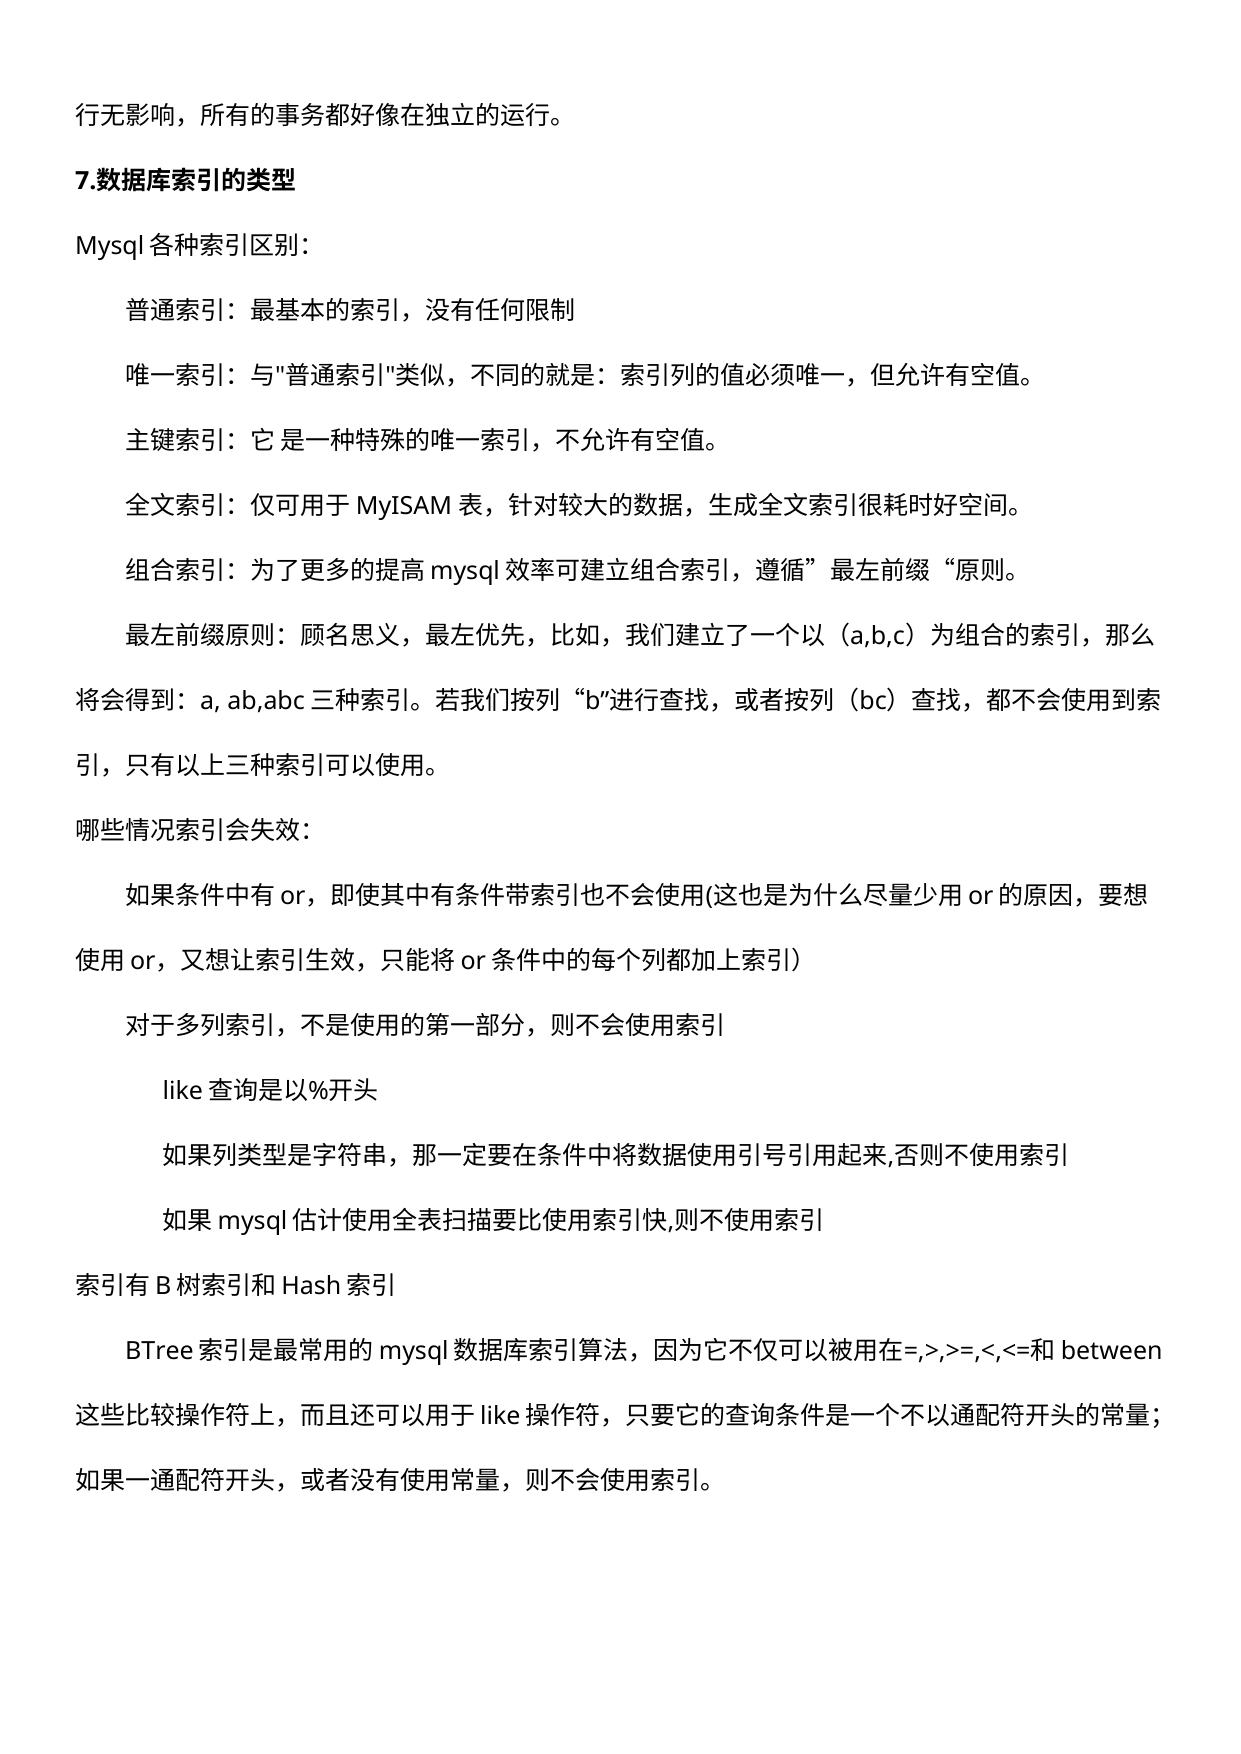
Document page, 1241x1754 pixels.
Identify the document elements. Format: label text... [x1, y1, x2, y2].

text 组合索引：为了更多的提高mysql效率可建立组合索引，遵循”最左前缀“原则。 [75, 536, 1165, 601]
text 全文索引：仅可用于 MyISAM 表，针对较大的数据，生成全文索引很耗时好空间。 [75, 471, 1165, 536]
text 主键索引：它 是一种特殊的唯一索引，不允许有空值。 [75, 406, 1165, 471]
text Mysql各种索引区别： [75, 211, 1165, 276]
text 索引有B树索引和Hash索引 [75, 1251, 1165, 1316]
text like查询是以%开头 [75, 1056, 1165, 1121]
text 最左前缀原则：顾名思义，最左优先，比如，我们建立了一个以（a,b,c）为组合的索引，那么将会得到：a, ab,abc三种索引。若我们按列“b”进行查找，或者按列（bc）查找，都不会使用到索引，只有以上三种索引可以使用。 [75, 601, 1165, 796]
text 如果条件中有or，即使其中有条件带索引也不会使用(这也是为什么尽量少用or的原因，要想使用or，又想让索引生效，只能将or条件中的每个列都加上索引） [75, 861, 1165, 991]
text 哪些情况索引会失效： [75, 796, 1165, 861]
text BTree索引是最常用的mysql数据库索引算法，因为它不仅可以被用在=,>,>=,<,<=和between这些比较操作符上，而且还可以用于like操作符，只要它的查询条件是一个不以通配符开头的常量；如果一通配符开头，或者没有使用常量，则不会使用索引。 [75, 1316, 1165, 1511]
text 如果列类型是字符串，那一定要在条件中将数据使用引号引用起来,否则不使用索引 [75, 1121, 1165, 1186]
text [75, 81, 1165, 211]
text 如果mysql估计使用全表扫描要比使用索引快,则不使用索引 [75, 1186, 1165, 1251]
text 对于多列索引，不是使用的第一部分，则不会使用索引 [75, 991, 1165, 1056]
text 普通索引：最基本的索引，没有任何限制 [75, 276, 1165, 341]
text 唯一索引：与"普通索引"类似，不同的就是：索引列的值必须唯一，但允许有空值。 [75, 341, 1165, 406]
